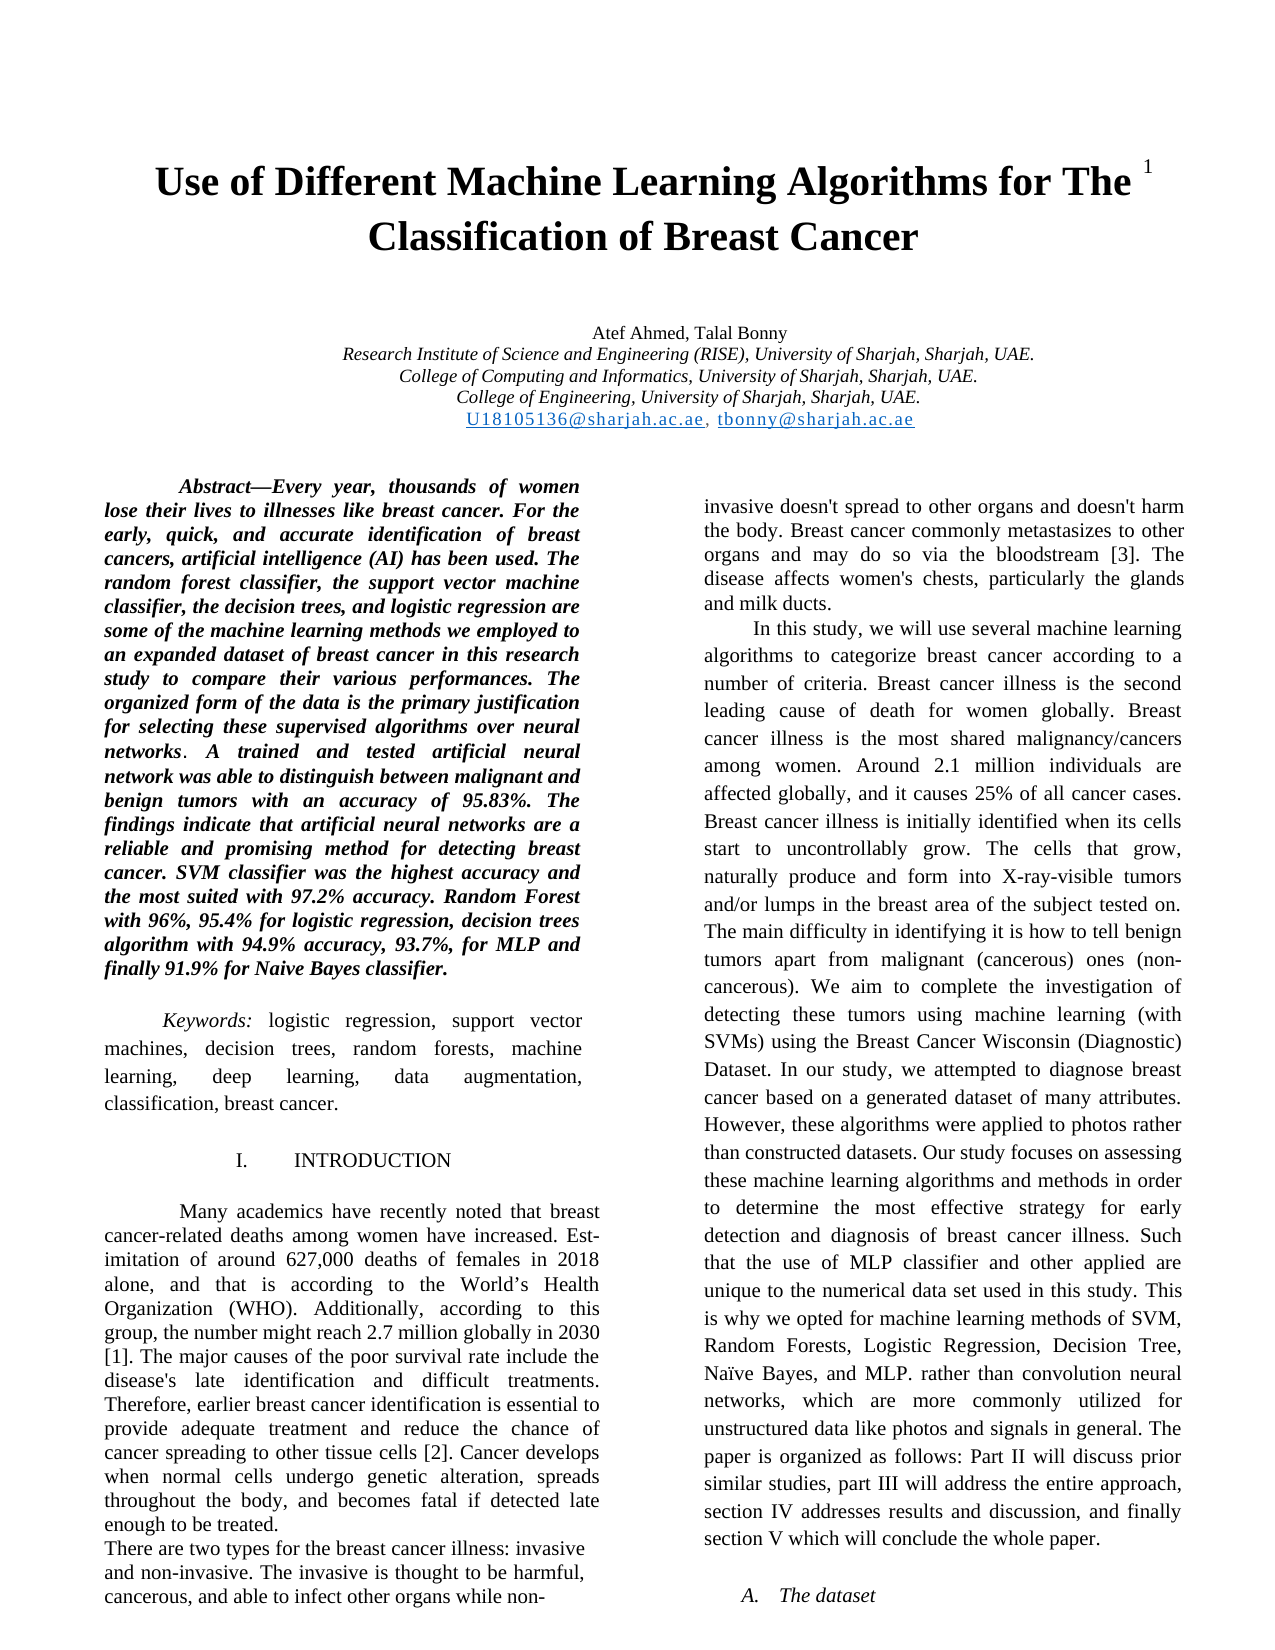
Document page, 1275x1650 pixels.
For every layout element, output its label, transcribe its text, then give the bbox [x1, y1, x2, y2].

text invasive doesn't spread to other organs and doesn't harm the body. Breast cancer commonly metastasizes to other organs and may do so via the bloodstream [3]. The disease affects women's chests, particularly the glands and milk ducts. [704, 494, 1185, 614]
text Atef Ahmed, Talal Bonny [104, 322, 1275, 343]
text Abstract—Every year, thousands of women lose their lives to illnesses like breast cancer. For the early, quick, and accurate identification of breast cancers, artificial intelligence (AI) has been used. The random forest classifier, the support vector machine classifier, the decision trees, and logistic regression are some of the machine learning methods we employed to an expanded dataset of breast cancer in this research study to compare their various performances. The organized form of the data is the primary justification for selecting these supervised algorithms over neural networks. A trained and tested artificial neural network was able to distinguish between malignant and benign tumors with an accuracy of 95.83%. The findings indicate that artificial neural networks are a reliable and promising method for detecting breast cancer. SVM classifier was the highest accuracy and the most suited with 97.2% accuracy. Random Forest with 96%, 95.4% for logistic regression, decision trees algorithm with 94.9% accuracy, 93.7%, for MLP and finally 91.9% for Naive Bayes classifier. [104, 474, 583, 980]
text Research Institute of Science and Engineering (RISE), University of Sharjah, Sharjah, UAE. [104, 343, 1275, 365]
subtitle INTRODUCTION [104, 1148, 583, 1172]
text College of Computing and Informatics, University of Sharjah, Sharjah, UAE. [104, 365, 1275, 386]
list The dataset [741, 1583, 1182, 1607]
subtitle Keywords: logistic regression, support vector machines, decision trees, random forests, machine learning, deep learning, data augmentation, classification, breast cancer. [104, 1008, 583, 1115]
text In this study, we will use several machine learning algorithms to categorize breast cancer according to a number of criteria. Breast cancer illness is the second leading cause of death for women globally. Breast cancer illness is the most shared malignancy/cancers among women. Around 2.1 million individuals are affected globally, and it causes 25% of all cancer cases. Breast cancer illness is initially identified when its cells start to uncontrollably grow. The cells that grow, naturally produce and form into X-ray-visible tumors and/or lumps in the breast area of the subject tested on. The main difficulty in identifying it is how to tell benign tumors apart from malignant (cancerous) ones (non-cancerous). We aim to complete the investigation of detecting these tumors using machine learning (with SVMs) using the Breast Cancer Wisconsin (Diagnostic) Dataset. In our study, we attempted to diagnose breast cancer based on a generated dataset of many attributes. However, these algorithms were applied to photos rather than constructed datasets. Our study focuses on assessing these machine learning algorithms and methods in order to determine the most effective strategy for early detection and diagnosis of breast cancer illness. Such that the use of MLP classifier and other applied are unique to the numerical data set used in this study. This is why we opted for machine learning methods of SVM, Random Forests, Logistic Regression, Decision Tree, Naïve Bayes, and MLP. rather than convolution neural networks, which are more commonly utilized for unstructured data like photos and signals in general. The paper is organized as follows: Part II will discuss prior similar studies, part III will address the entire approach, section IV addresses results and discussion, and finally section V which will conclude the whole paper. [704, 615, 1182, 1550]
subtitle Use of Different Machine Learning Algorithms for The Classification of Breast Cancer [104, 156, 1182, 259]
subtitle U18105136@sharjah.ac.ae, tbonny@sharjah.ac.ae [104, 408, 1275, 429]
text College of Engineering, University of Sharjah, Sharjah, UAE. [104, 386, 1275, 408]
text Many academics have recently noted that breast cancer-related deaths among women have increased. Est-imitation of around 627,000 deaths of females in 2018 alone, and that is according to the World’s Health Organization (WHO). Additionally, according to this group, the number might reach 2.7 million globally in 2030 [1]. The major causes of the poor survival rate include the disease's late identification and difficult treatments. Therefore, earlier breast cancer identification is essential to provide adequate treatment and reduce the chance of cancer spreading to other tissue cells [2]. Cancer develops when normal cells undergo genetic alteration, spreads throughout the body, and becomes fatal if detected late enough to be treated. [104, 1199, 600, 1536]
text There are two types for the breast cancer illness: invasive and non-invasive. The invasive is thought to be harmful, cancerous, and able to infect other organs while non- [104, 1536, 585, 1608]
